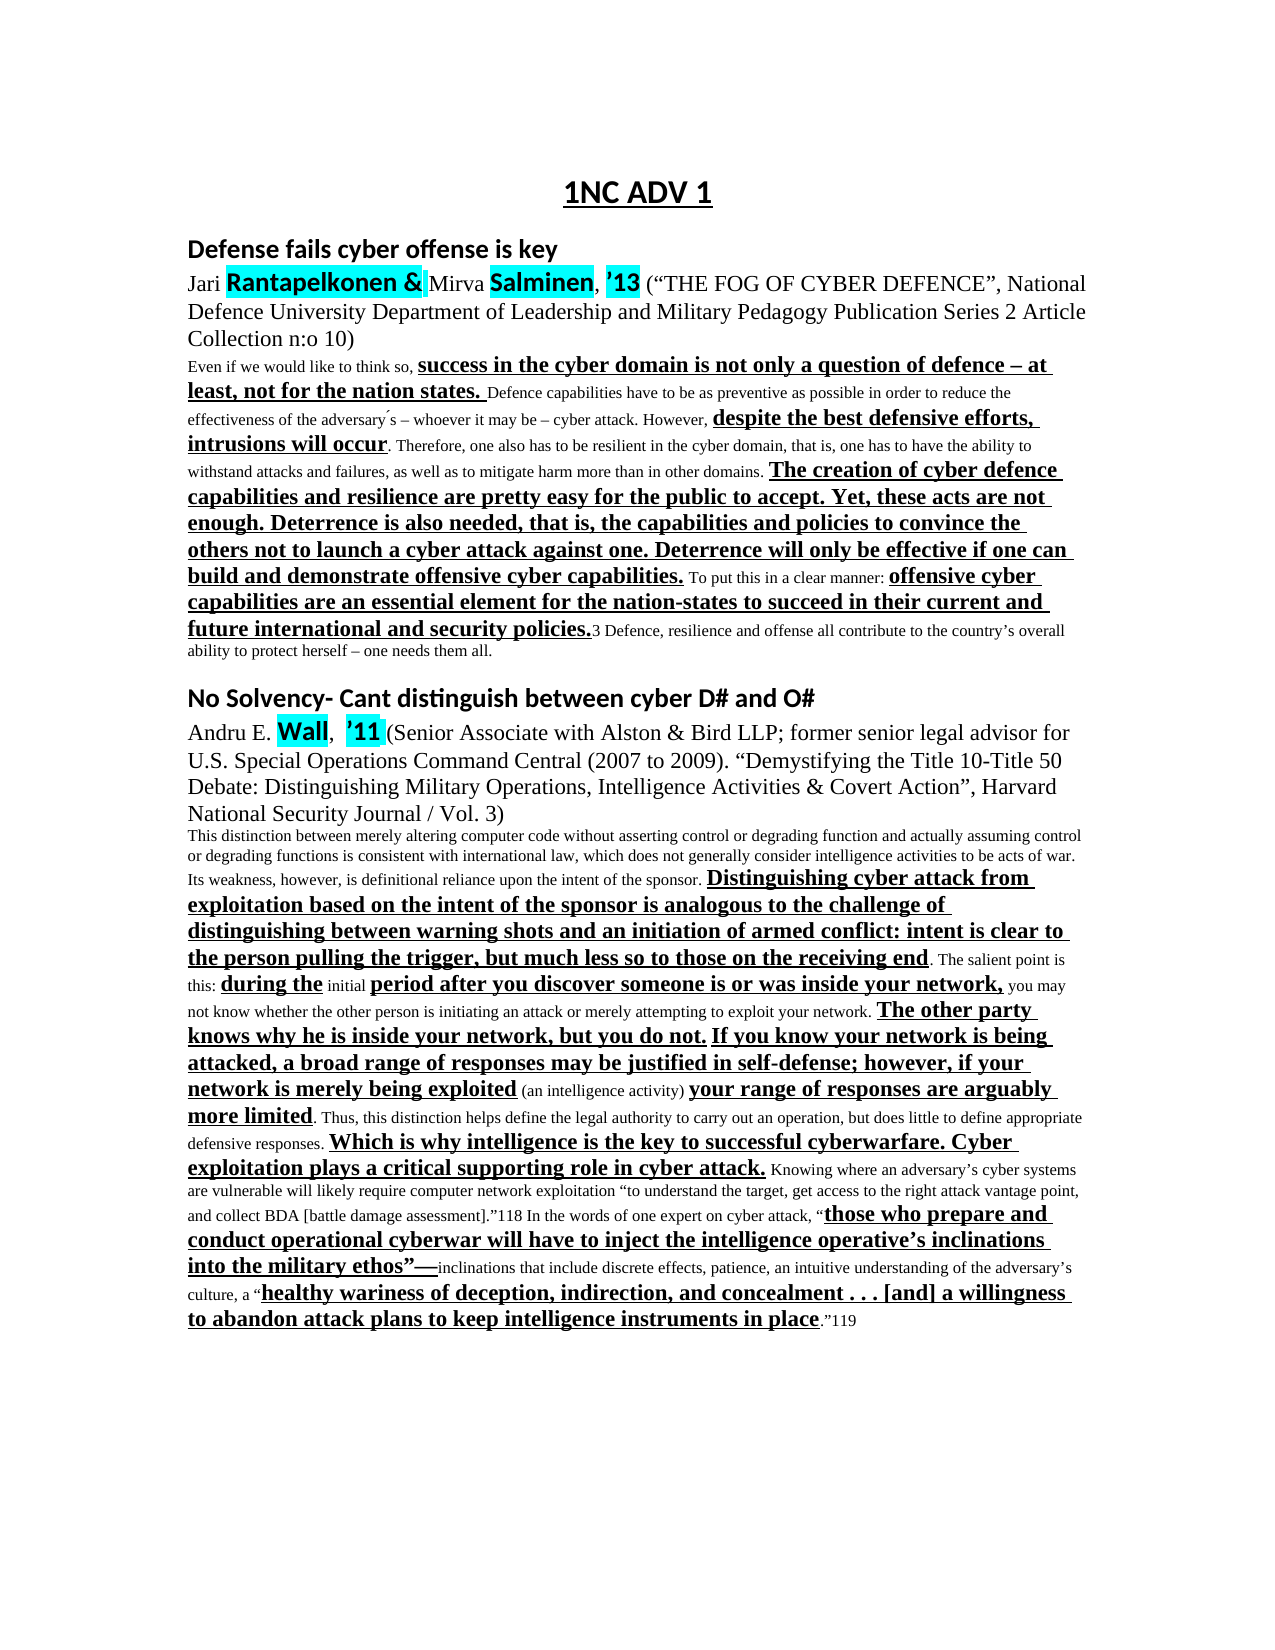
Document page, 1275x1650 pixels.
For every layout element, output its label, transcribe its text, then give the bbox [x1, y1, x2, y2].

subtitle 1NC ADV 1 [187, 171, 1087, 212]
text This distinction between merely altering computer code without asserting control or degrading function and actually assuming control or degrading functions is consistent with international law, which does not generally consider intelligence activities to be acts of war. Its weakness, however, is definitional reliance upon the intent of the sponsor. Distinguishing cyber attack from exploitation based on the intent of the sponsor is analogous to the challenge of distinguishing between warning shots and an initiation of armed conflict: intent is clear to the person pulling the trigger, but much less so to those on the receiving end. The salient point is this: during the initial period after you discover someone is or was inside your network, you may not know whether the other person is initiating an attack or merely attempting to exploit your network. The other party knows why he is inside your network, but you do not. If you know your network is being attacked, a broad range of responses may be justified in self-defense; however, if your network is merely being exploited (an intelligence activity) your range of responses are arguably more limited. Thus, this distinction helps define the legal authority to carry out an operation, but does little to define appropriate defensive responses. Which is why intelligence is the key to successful cyberwarfare. Cyber exploitation plays a critical supporting role in cyber attack. Knowing where an adversary’s cyber systems are vulnerable will likely require computer network exploitation “to understand the target, get access to the right attack vantage point, and collect BDA [battle damage assessment].”118 In the words of one expert on cyber attack, “those who prepare and conduct operational cyberwar will have to inject the intelligence operative’s inclinations into the military ethos”—inclinations that include discrete effects, patience, an intuitive understanding of the adversary’s culture, a “healthy wariness of deception, indirection, and concealment . . . [and] a willingness to abandon attack plans to keep intelligence instruments in place.”119 [187, 826, 1087, 1332]
text Even if we would like to think so, success in the cyber domain is not only a question of defence – at least, not for the nation states. Defence capabilities have to be as preventive as possible in order to reduce the effectiveness of the adversary ́s – whoever it may be – cyber attack. However, despite the best defensive efforts, intrusions will occur. Therefore, one also has to be resilient in the cyber domain, that is, one has to have the ability to withstand attacks and failures, as well as to mitigate harm more than in other domains. The creation of cyber defence capabilities and resilience are pretty easy for the public to accept. Yet, these acts are not enough. Deterrence is also needed, that is, the capabilities and policies to convince the others not to launch a cyber attack against one. Deterrence will only be effective if one can build and demonstrate offensive cyber capabilities. To put this in a clear manner: offensive cyber capabilities are an essential element for the nation-states to succeed in their current and future international and security policies.3 Defence, resilience and offense all contribute to the country’s overall ability to protect herself – one needs them all. [187, 351, 1087, 660]
text Jari Rantapelkonen & Mirva Salminen, ’13 (“THE FOG OF CYBER DEFENCE”, National Defence University Department of Leadership and Military Pedagogy Publication Series 2 Article Collection n:o 10) [187, 265, 1087, 351]
subtitle Defense fails cyber offense is key [187, 232, 1087, 265]
text Andru E. Wall, ’11 (Senior Associate with Alston & Bird LLP; former senior legal advisor for U.S. Special Operations Command Central (2007 to 2009). “Demystifying the Title 10-Title 50 Debate: Distinguishing Military Operations, Intelligence Activities & Covert Action”, Harvard National Security Journal / Vol. 3) [187, 714, 1087, 826]
subtitle No Solvency- Cant distinguish between cyber D# and O# [187, 681, 1087, 714]
